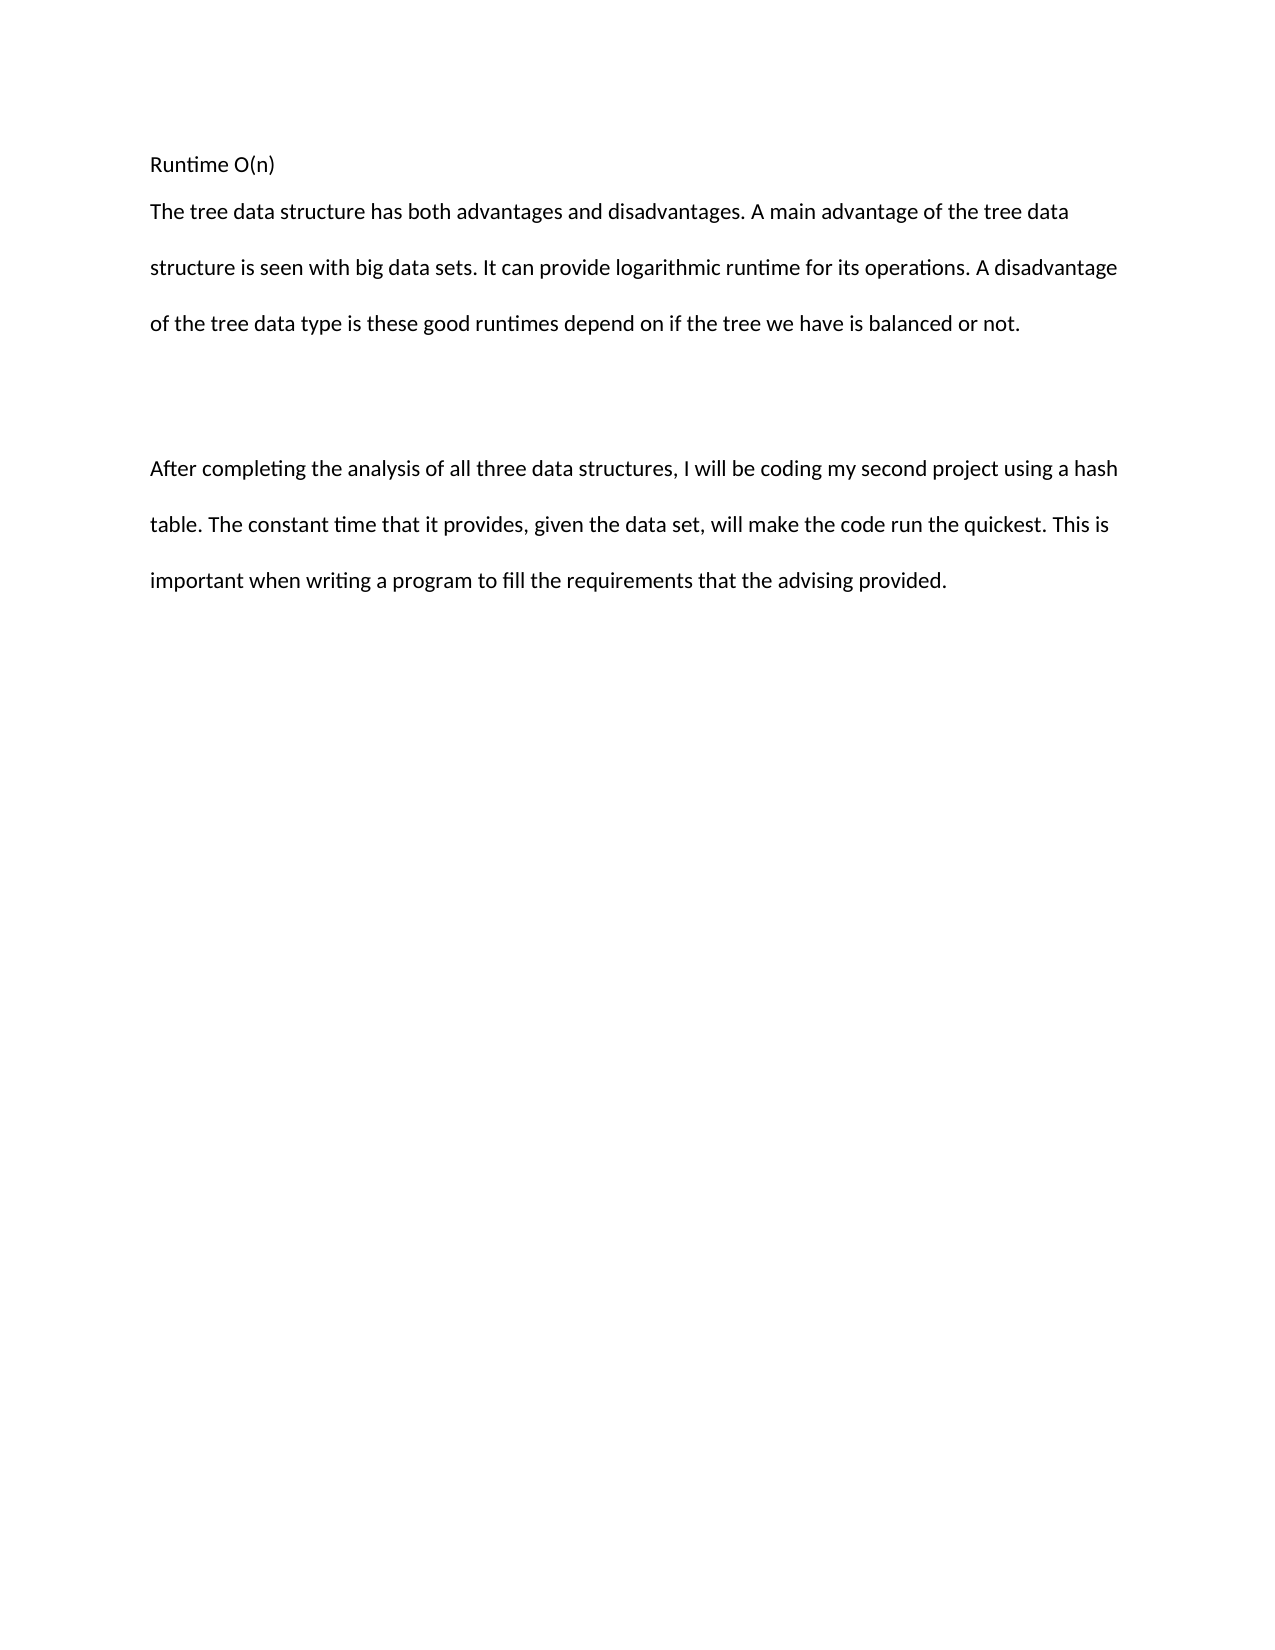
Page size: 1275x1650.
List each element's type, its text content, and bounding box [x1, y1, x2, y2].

text The tree data structure has both advantages and disadvantages. A main advantage of the tree data structure is seen with big data sets. It can provide logarithmic runtime for its operations. A disadvantage of the tree data type is these good runtimes depend on if the tree we have is balanced or not. [150, 197, 1125, 337]
text After completing the analysis of all three data structures, I will be coding my second project using a hash table. The constant time that it provides, given the data set, will make the code run the quickest. This is important when writing a program to fill the requirements that the advising provided. [150, 454, 1125, 594]
text Runtime O(n) [150, 150, 1125, 178]
